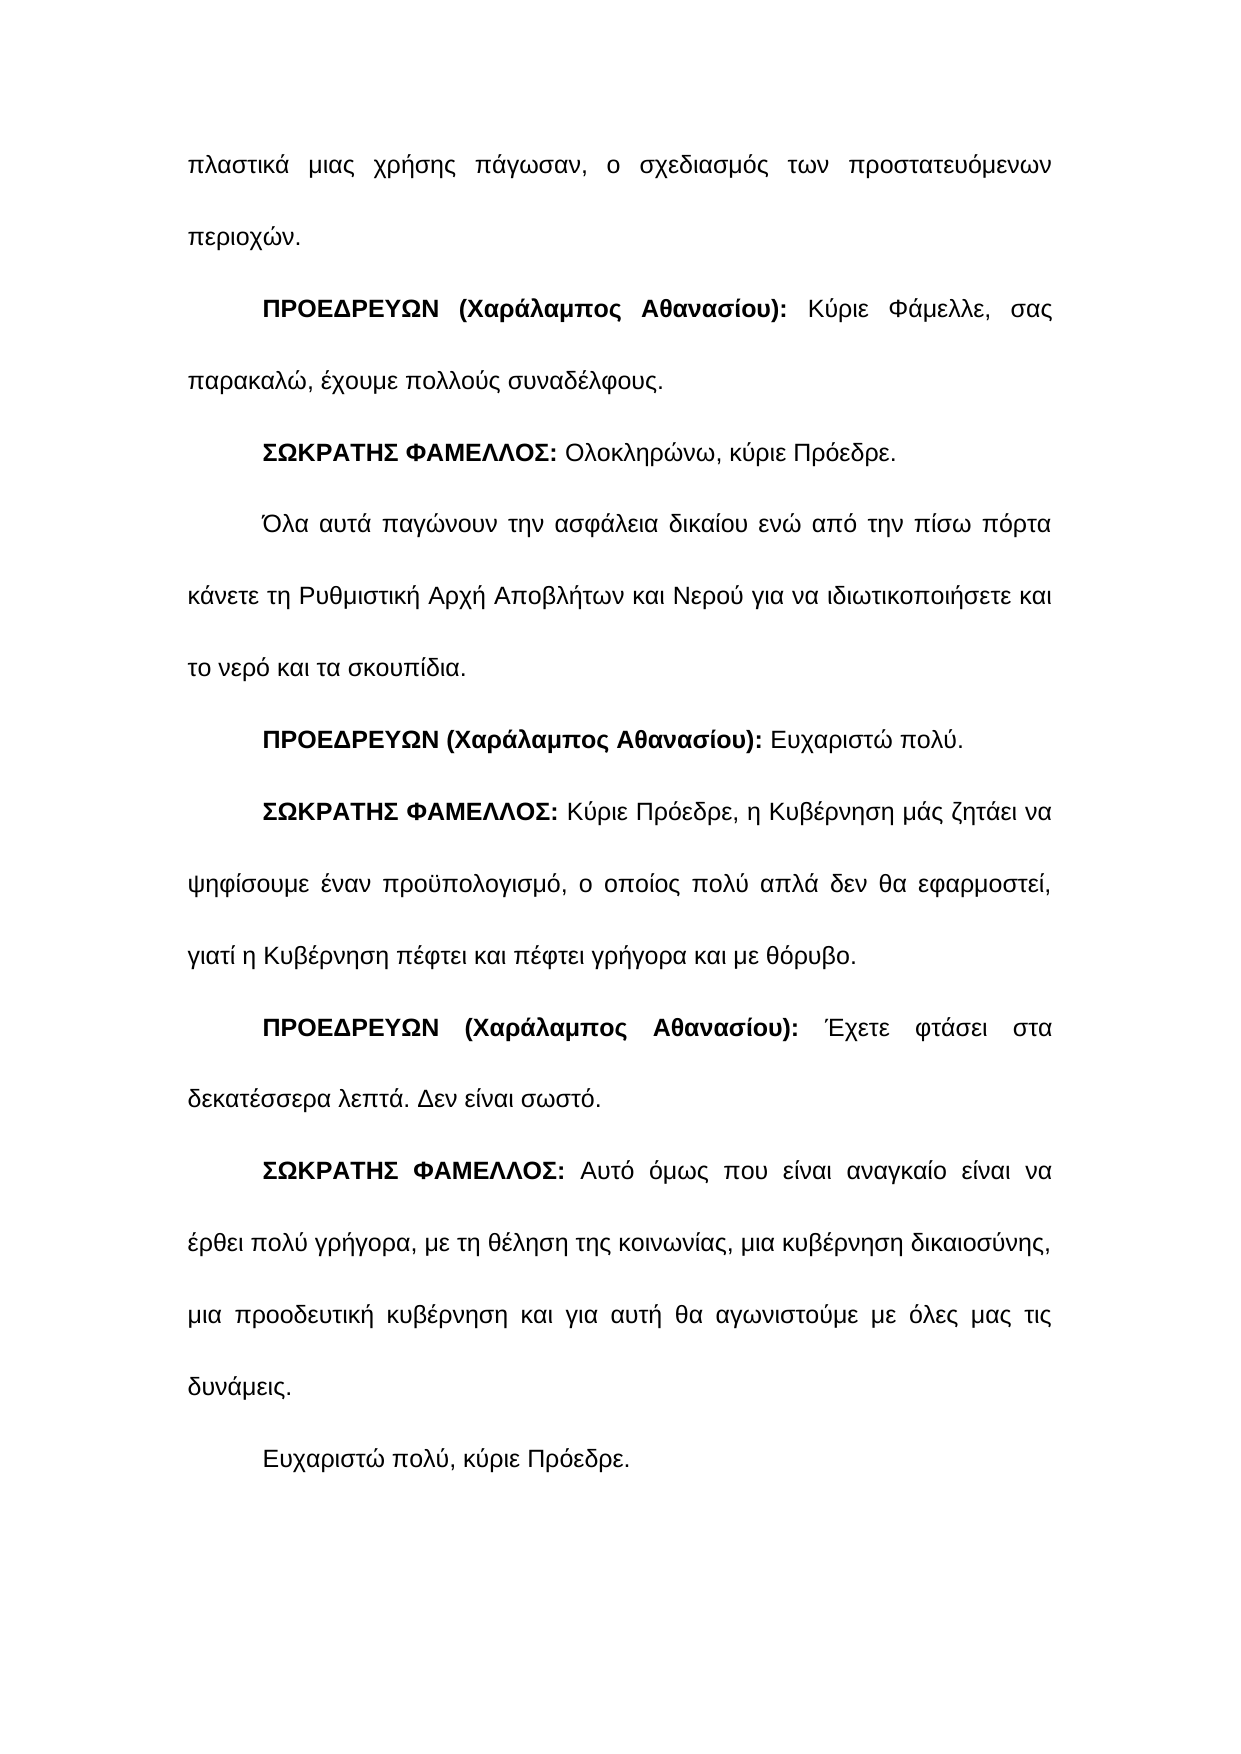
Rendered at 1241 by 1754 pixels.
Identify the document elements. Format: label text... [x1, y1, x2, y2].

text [187, 150, 1053, 251]
text ΣΩΚΡΑΤΗΣ ΦΑΜΕΛΛΟΣ: Ολοκληρώνω, κύριε Πρόεδρε. [187, 437, 1053, 466]
text ΠΡΟΕΔΡΕΥΩΝ (Χαράλαμπος Αθανασίου): Ευχαριστώ πολύ. [187, 725, 1053, 754]
text ΣΩΚΡΑΤΗΣ ΦΑΜΕΛΛΟΣ: Κύριε Πρόεδρε, η Κυβέρνηση μάς ζητάει να ψηφίσουμε έναν προϋπολογισμό, ο οποίος πολύ απλά δεν θα εφαρμοστεί, γιατί η Κυβέρνηση πέφτει και πέφτει γρήγορα και με θόρυβο. [187, 797, 1053, 969]
text ΠΡΟΕΔΡΕΥΩΝ (Χαράλαμπος Αθανασίου): Έχετε φτάσει στα δεκατέσσερα λεπτά. Δεν είναι σωστό. [187, 1012, 1053, 1113]
text ΣΩΚΡΑΤΗΣ ΦΑΜΕΛΛΟΣ: Αυτό όμως που είναι αναγκαίο είναι να έρθει πολύ γρήγορα, με τη θέληση της κοινωνίας, μια κυβέρνηση δικαιοσύνης, μια προοδευτική κυβέρνηση και για αυτή θα αγωνιστούμε με όλες μας τις δυνάμεις. [187, 1156, 1053, 1401]
text Όλα αυτά παγώνουν την ασφάλεια δικαίου ενώ από την πίσω πόρτα κάνετε τη Ρυθμιστική Αρχή Αποβλήτων και Νερού για να ιδιωτικοποιήσετε και το νερό και τα σκουπίδια. [187, 509, 1053, 682]
text ΠΡΟΕΔΡΕΥΩΝ (Χαράλαμπος Αθανασίου): Κύριε Φάμελλε, σας παρακαλώ, έχουμε πολλούς συναδέλφους. [187, 294, 1053, 394]
text Ευχαριστώ πολύ, κύριε Πρόεδρε. [187, 1444, 1053, 1472]
